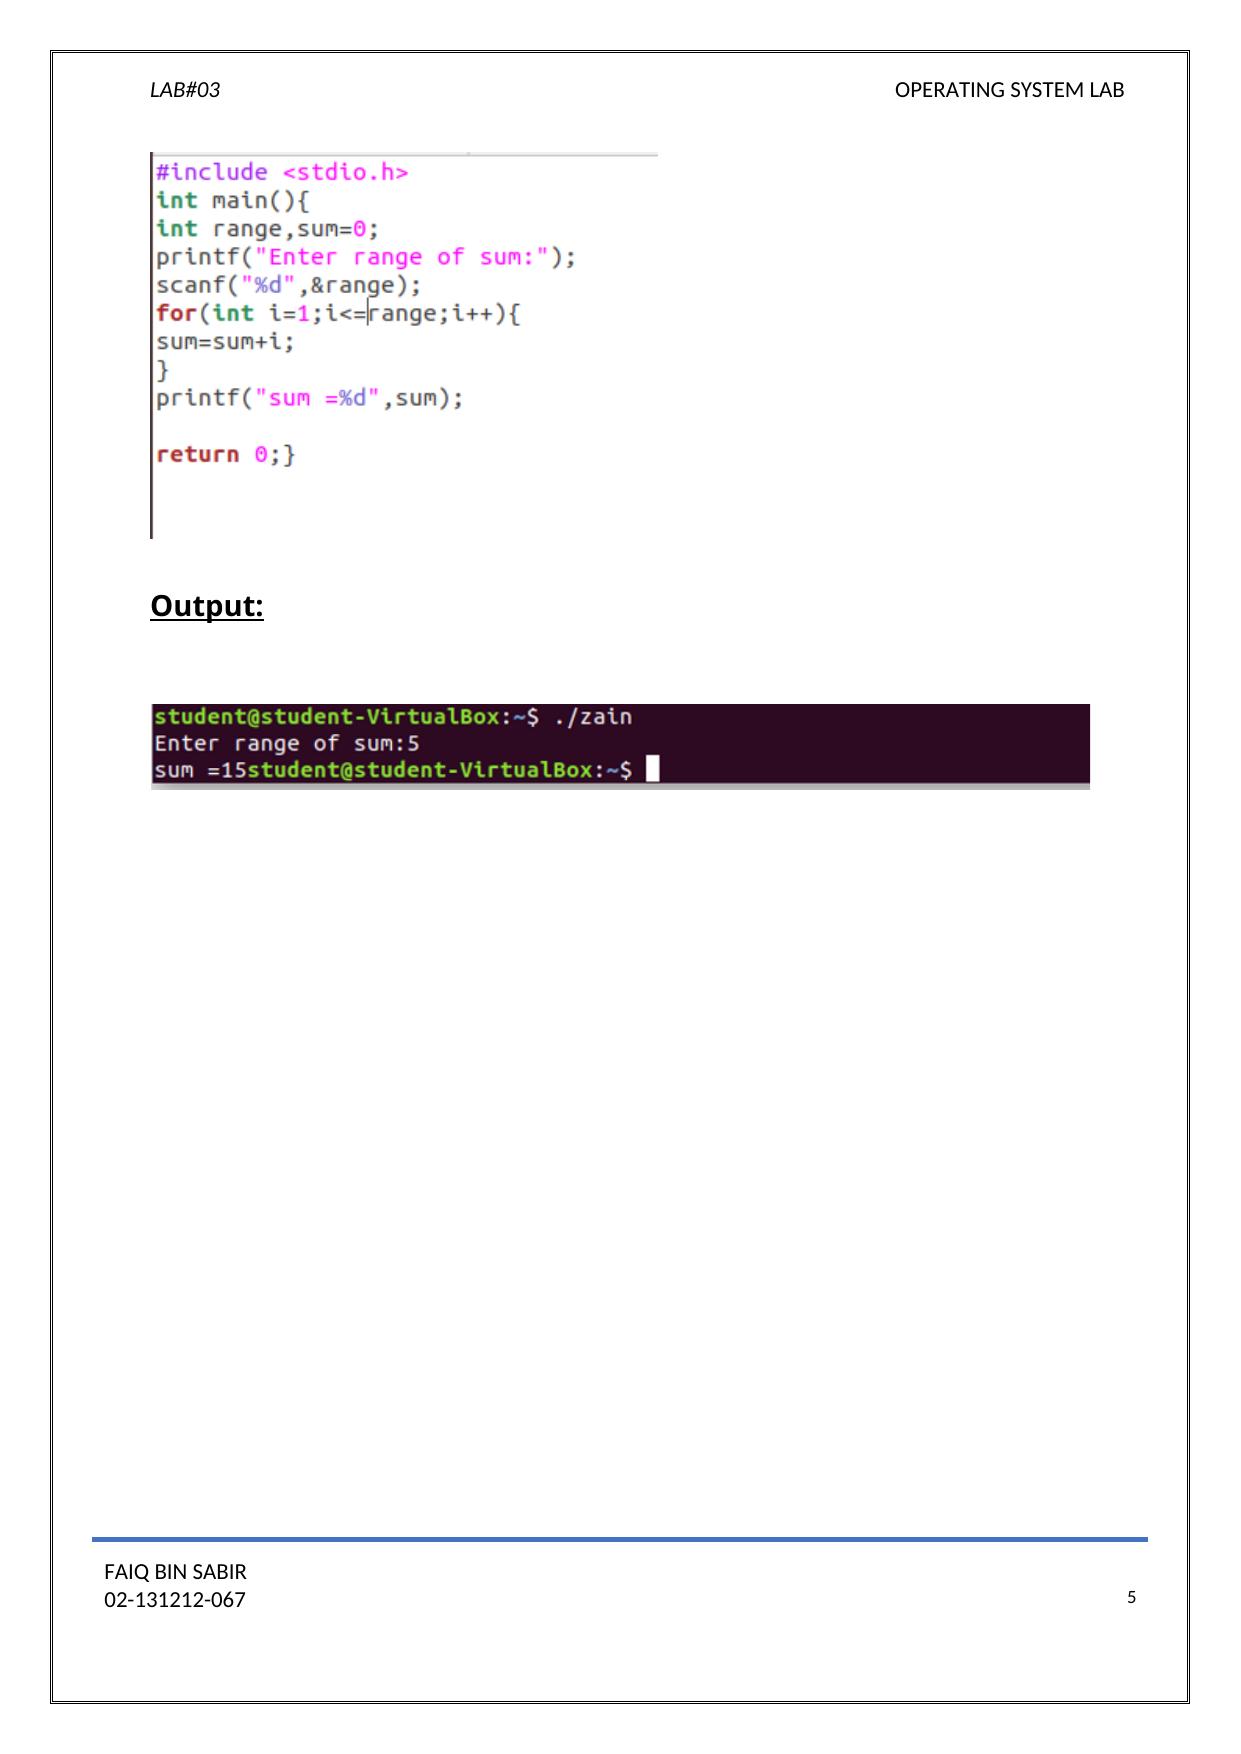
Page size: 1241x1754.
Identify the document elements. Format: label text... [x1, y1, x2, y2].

picture [150, 704, 1091, 790]
picture [150, 152, 658, 539]
text Output: [150, 585, 1090, 625]
